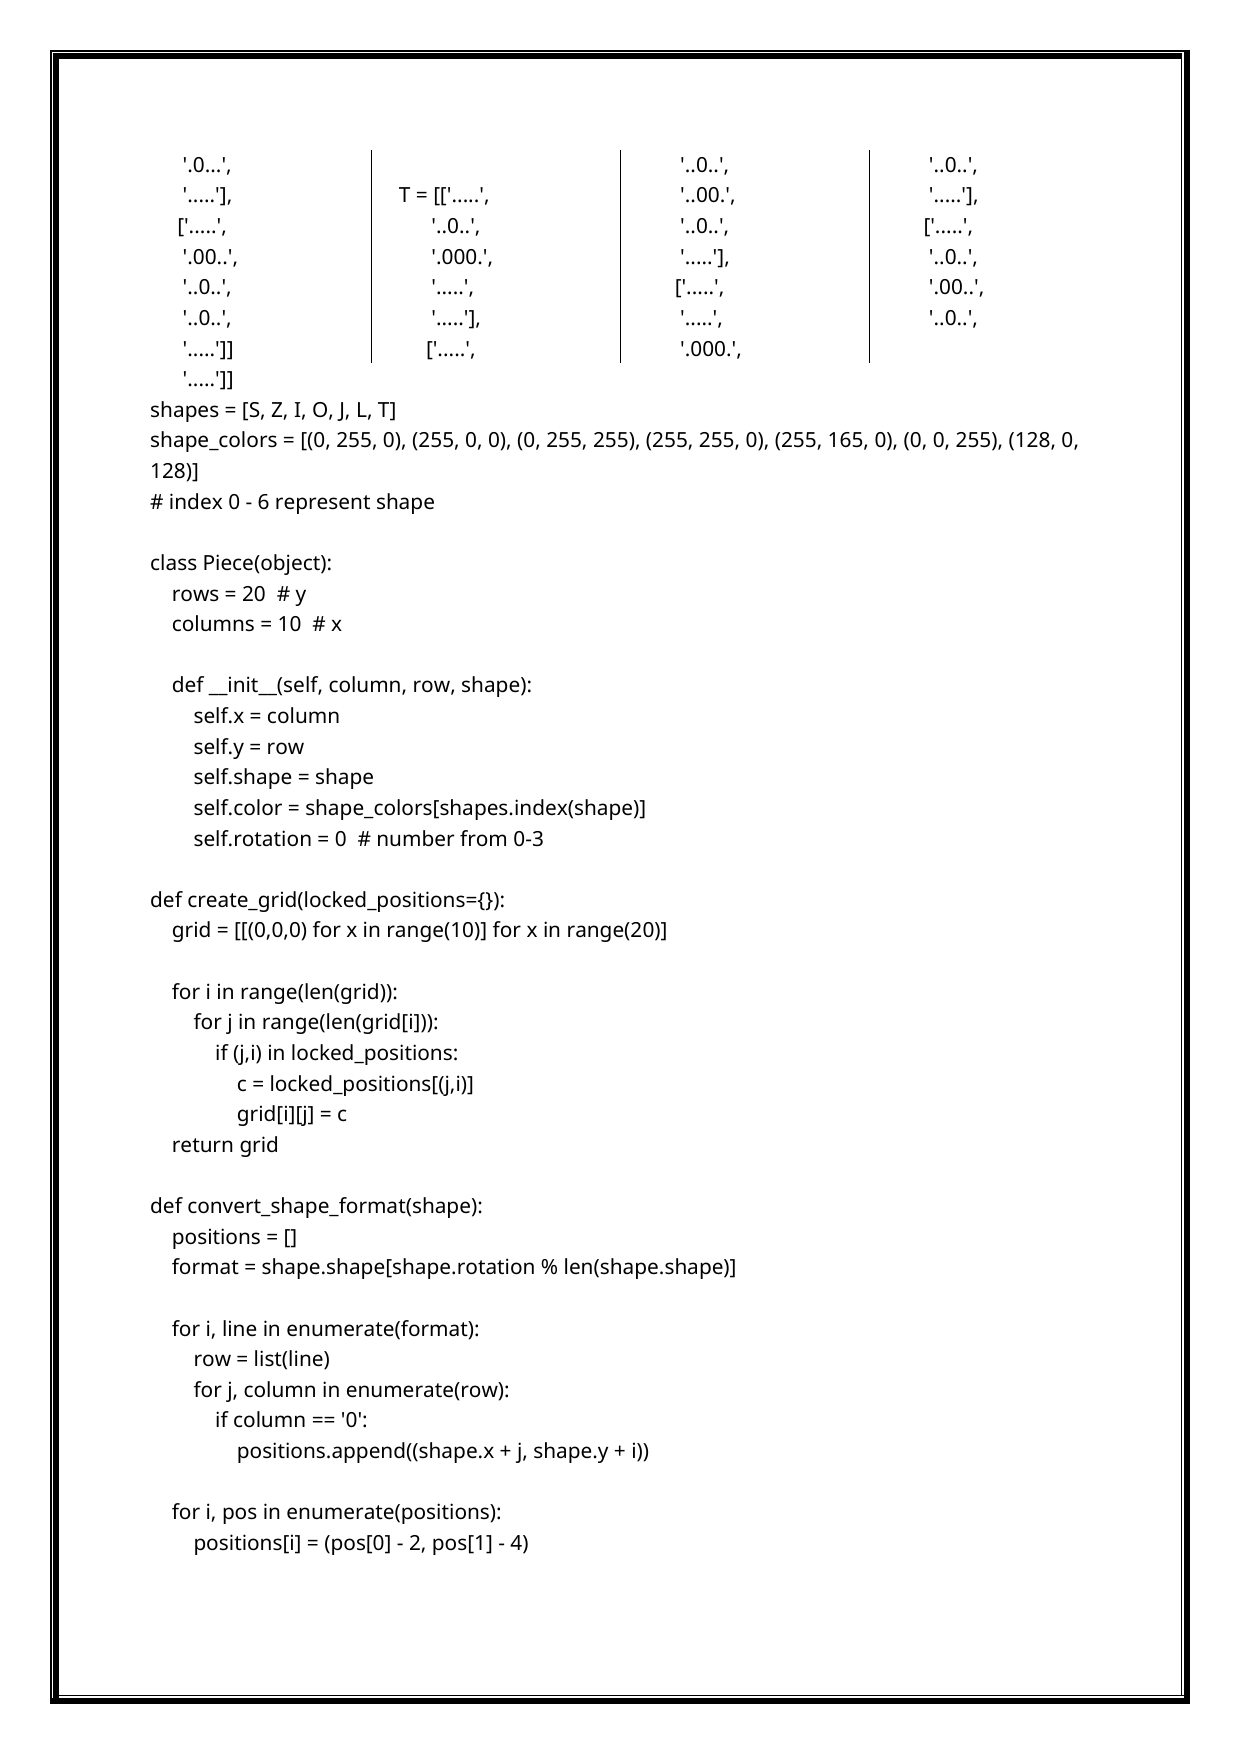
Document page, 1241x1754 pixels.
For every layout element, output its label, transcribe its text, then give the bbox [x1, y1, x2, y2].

text '.000.', [399, 242, 592, 270]
text def __init__(self, column, row, shape): [150, 671, 1090, 699]
text '.....']] [150, 334, 344, 362]
text ['.....', [647, 272, 841, 301]
text grid = [[(0,0,0) for x in range(10)] for x in range(20)] [150, 916, 1090, 944]
text '.....'], [399, 303, 592, 332]
text '.0...', [150, 150, 344, 178]
text self.x = column [150, 701, 1090, 730]
text format = shape.shape[shape.rotation % len(shape.shape)] [150, 1252, 1090, 1281]
text '.....'], [647, 242, 841, 270]
text '.....']] [150, 364, 1090, 393]
text for j in range(len(grid[i])): [150, 1007, 1090, 1036]
text ['.....', [896, 211, 1090, 240]
text for j, column in enumerate(row): [150, 1375, 1090, 1403]
text '.00..', [896, 272, 1090, 301]
text shape_colors = [(0, 255, 0), (255, 0, 0), (0, 255, 255), (255, 255, 0), (255, 165, 0), (0, 0, 255), (128, 0, 128)] [150, 426, 1090, 485]
text class Piece(object): [150, 548, 1090, 577]
text ['.....', [150, 211, 344, 240]
text '..0..', [896, 303, 1090, 332]
text self.y = row [150, 732, 1090, 760]
text columns = 10 # x [150, 609, 1090, 638]
text c = locked_positions[(j,i)] [150, 1069, 1090, 1097]
text self.color = shape_colors[shapes.index(shape)] [150, 793, 1090, 822]
text '..0..', [896, 150, 1090, 178]
text '..00.', [647, 181, 841, 209]
text '.....'], [896, 181, 1090, 209]
text positions = [] [150, 1222, 1090, 1250]
text def convert_shape_format(shape): [150, 1191, 1090, 1220]
text '..0..', [150, 272, 344, 301]
text for i in range(len(grid)): [150, 977, 1090, 1005]
text self.rotation = 0 # number from 0-3 [150, 824, 1090, 852]
text grid[i][j] = c [150, 1099, 1090, 1128]
text row = list(line) [150, 1344, 1090, 1373]
text '..0..', [647, 211, 841, 240]
text rows = 20 # y [150, 579, 1090, 607]
text '..0..', [399, 211, 592, 240]
text for i, line in enumerate(format): [150, 1314, 1090, 1342]
text if (j,i) in locked_positions: [150, 1038, 1090, 1067]
text self.shape = shape [150, 762, 1090, 791]
text T = [['.....', [399, 181, 592, 209]
text # index 0 - 6 represent shape [150, 487, 1090, 515]
text def create_grid(locked_positions={}): [150, 885, 1090, 913]
text for i, pos in enumerate(positions): [150, 1497, 1090, 1526]
text '.00..', [150, 242, 344, 270]
text if column == '0': [150, 1406, 1090, 1434]
text '.....'], [150, 181, 344, 209]
text ['.....', [399, 334, 592, 362]
text positions.append((shape.x + j, shape.y + i)) [150, 1436, 1090, 1465]
text '.....', [399, 272, 592, 301]
text positions[i] = (pos[0] - 2, pos[1] - 4) [150, 1528, 1090, 1557]
text '..0..', [150, 303, 344, 332]
text '.000.', [647, 334, 841, 362]
text return grid [150, 1130, 1090, 1158]
text shapes = [S, Z, I, O, J, L, T] [150, 395, 1090, 423]
text '..0..', [647, 150, 841, 178]
text '.....', [647, 303, 841, 332]
text '..0..', [896, 242, 1090, 270]
